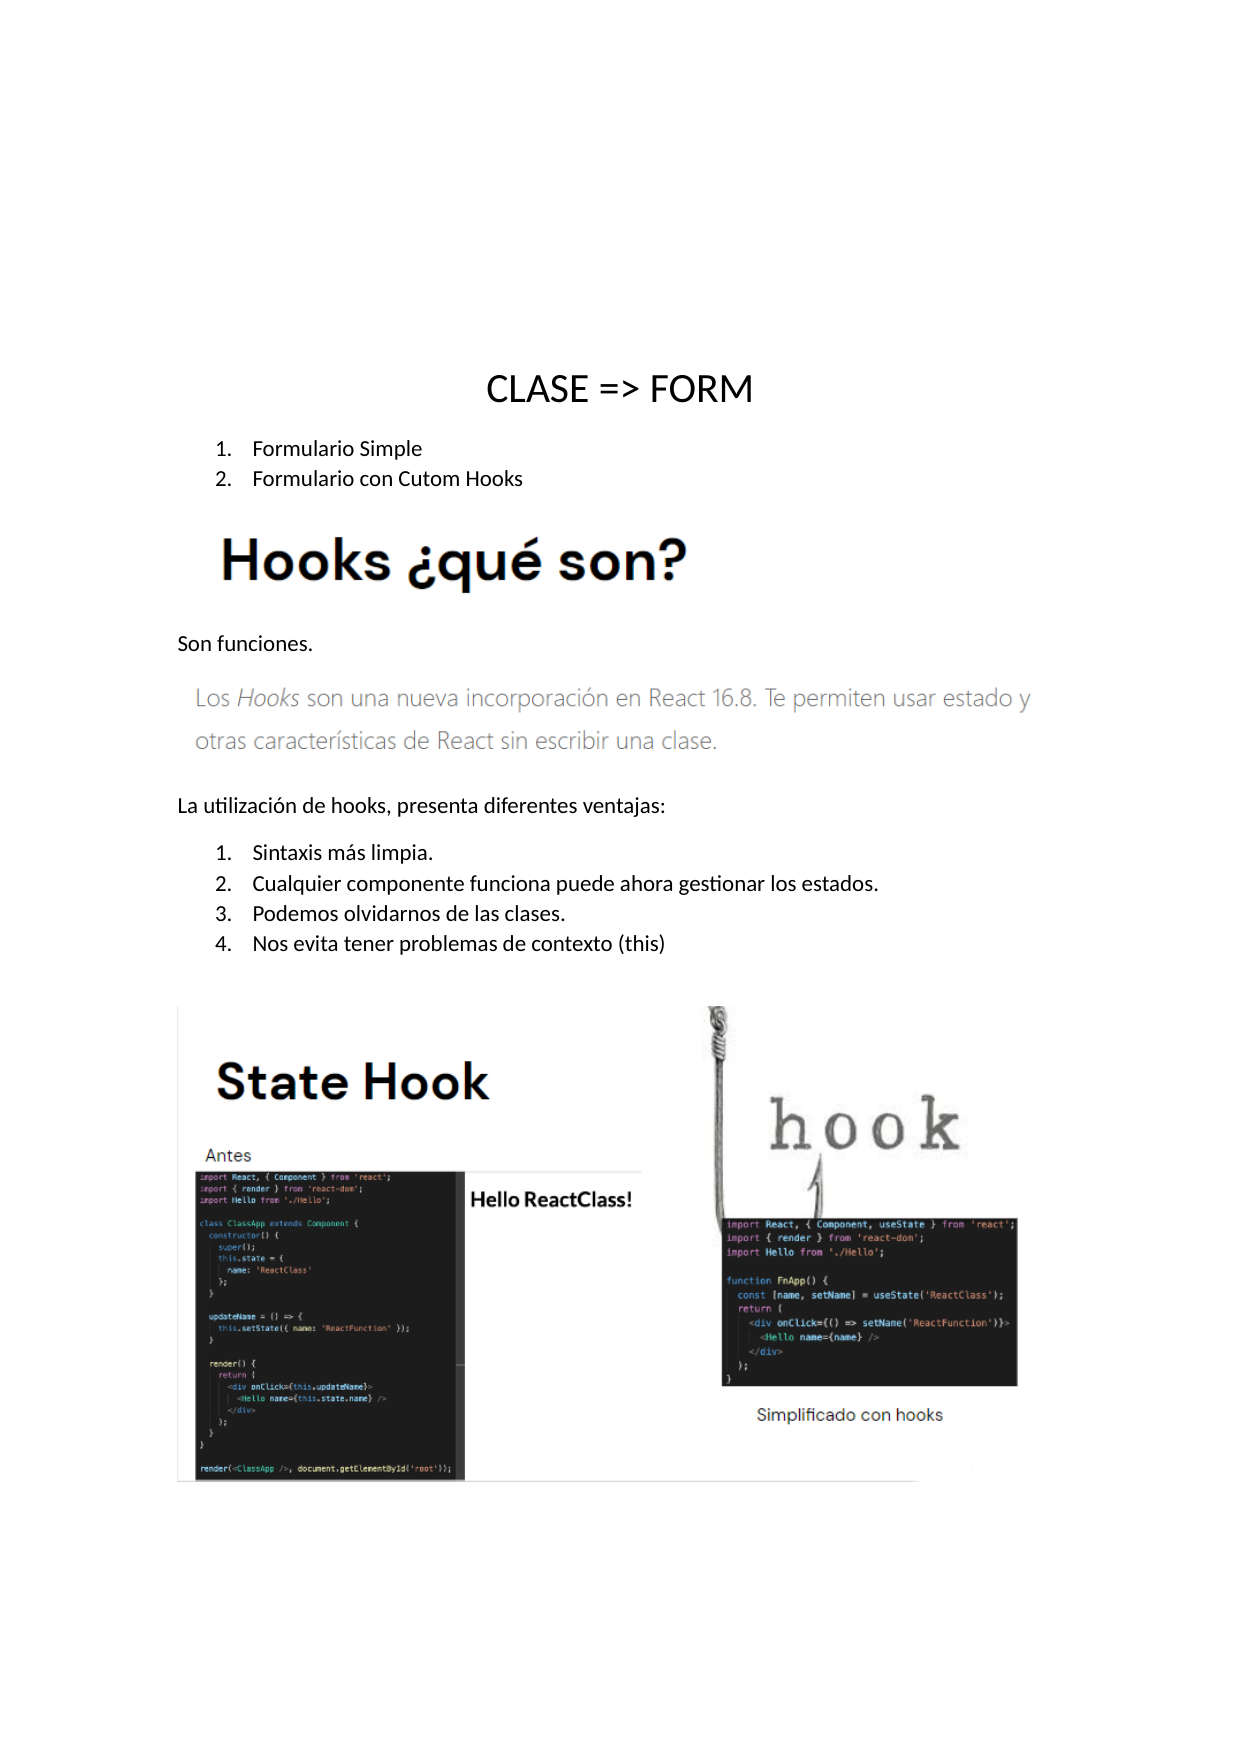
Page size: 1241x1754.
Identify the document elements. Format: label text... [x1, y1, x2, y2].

list Nos evita tener problemas de contexto (this) [215, 929, 1063, 957]
picture [177, 1006, 1063, 1482]
list Cualquier componente funciona puede ahora gestionar los estados. [215, 869, 1063, 897]
text Son funciones. [177, 629, 1063, 657]
picture [177, 675, 1063, 773]
text La utilización de hooks, presenta diferentes ventajas: [177, 792, 1063, 820]
text CLASE => FORM [177, 362, 1063, 413]
list Podemos olvidarnos de las clases. [215, 899, 1063, 927]
list Sintaxis más limpia. [215, 838, 1063, 867]
picture [177, 511, 1063, 610]
list Formulario Simple [215, 434, 1063, 462]
list Formulario con Cutom Hooks [215, 464, 1063, 492]
